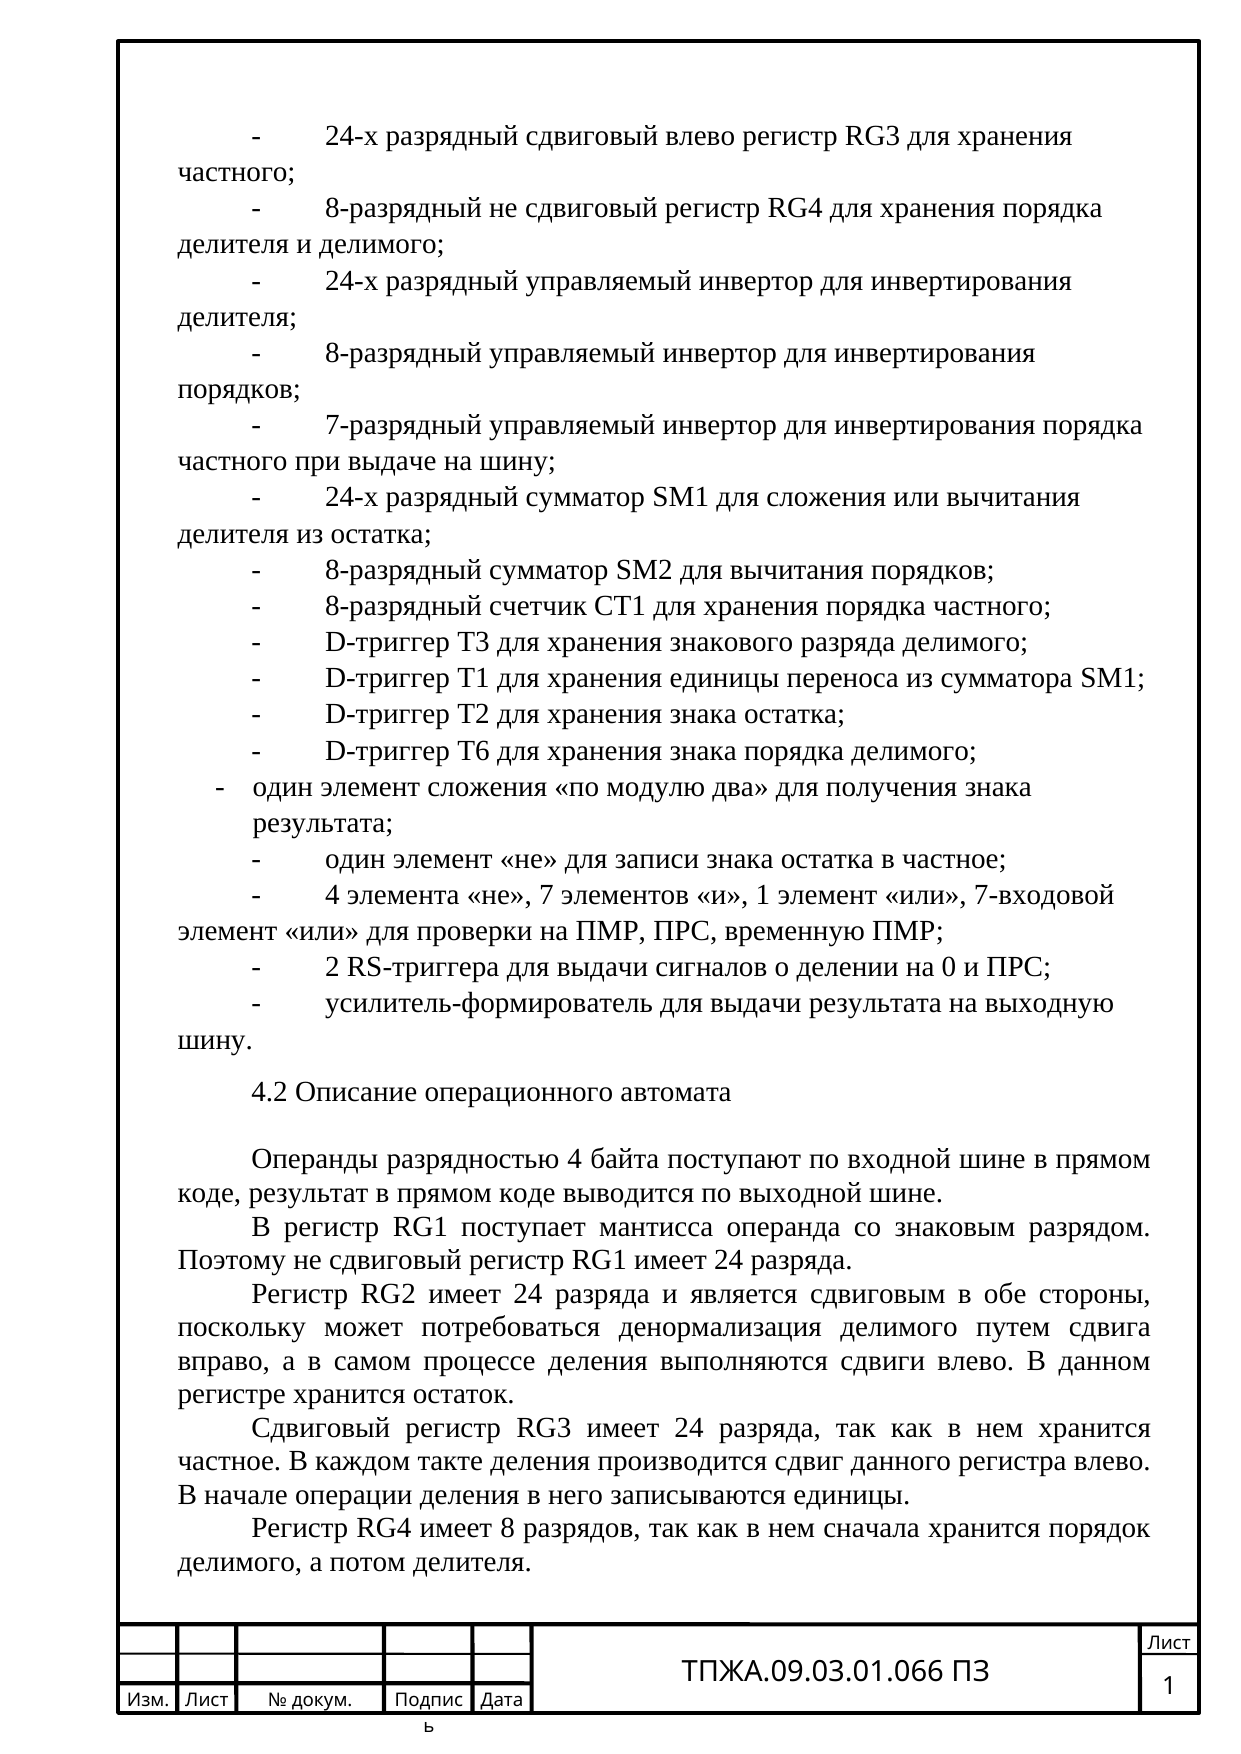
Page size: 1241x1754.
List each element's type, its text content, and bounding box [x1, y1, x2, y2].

list D-триггер T2 для хранения знака остатка; [177, 696, 1152, 730]
text Операнды разрядностью 4 байта поступают по входной шине в прямом коде, результат в прямом коде выводится по выходной шине. [177, 1142, 1152, 1209]
list 4 элемента «не», 7 элементов «и», 1 элемент «или», 7-входовой элемент «или» для проверки на ПМР, ПРС, временную ПМР; [177, 877, 1152, 947]
list 2 RS-триггера для выдачи сигналов о делении на 0 и ПРС; [177, 949, 1152, 983]
list 24-х разрядный сумматор SM1 для сложения или вычитания делителя из остатка; [177, 479, 1152, 549]
list один элемент сложения «по модулю два» для получения знака результата; [215, 769, 1152, 838]
text 4.2 Описание операционного автомата [251, 1074, 1152, 1108]
list 8-разрядный сумматор SM2 для вычитания порядков; [177, 552, 1152, 585]
list 24-х разрядный управляемый инвертор для инвертирования делителя; [177, 263, 1152, 332]
list D-триггер T1 для хранения единицы переноса из сумматора SM1; [177, 660, 1152, 694]
list 8-разрядный управляемый инвертор для инвертирования порядков; [177, 335, 1152, 405]
list D-триггер T6 для хранения знака порядка делимого; [177, 733, 1152, 766]
text Регистр RG4 имеет 8 разрядов, так как в нем сначала хранится порядок делимого, а потом делителя. [177, 1511, 1152, 1578]
list 24-х разрядный сдвиговый влево регистр RG3 для хранения частного; [177, 118, 1152, 188]
list один элемент «не» для записи знака остатка в частное; [177, 841, 1152, 874]
list 8-разрядный счетчик СТ1 для хранения порядка частного; [177, 588, 1152, 622]
text Сдвиговый регистр RG3 имеет 24 разряда, так как в нем хранится частное. В каждом такте деления производится сдвиг данного регистра влево. В начале операции деления в него записываются единицы. [177, 1410, 1152, 1511]
text Регистр RG2 имеет 24 разряда и является сдвиговым в обе стороны, поскольку может потребоваться денормализация делимого путем сдвига вправо, а в самом процессе деления выполняются сдвиги влево. В данном регистре хранится остаток. [177, 1276, 1152, 1410]
text В регистр RG1 поступает мантисса операнда со знаковым разрядом. Поэтому не сдвиговый регистр RG1 имеет 24 разряда. [177, 1209, 1152, 1276]
list усилитель-формирователь для выдачи результата на выходную шину. [177, 986, 1152, 1055]
list 7-разрядный управляемый инвертор для инвертирования порядка частного при выдаче на шину; [177, 407, 1152, 477]
list 8-разрядный не сдвиговый регистр RG4 для хранения порядка делителя и делимого; [177, 190, 1152, 260]
list D-триггер T3 для хранения знакового разряда делимого; [177, 624, 1152, 658]
